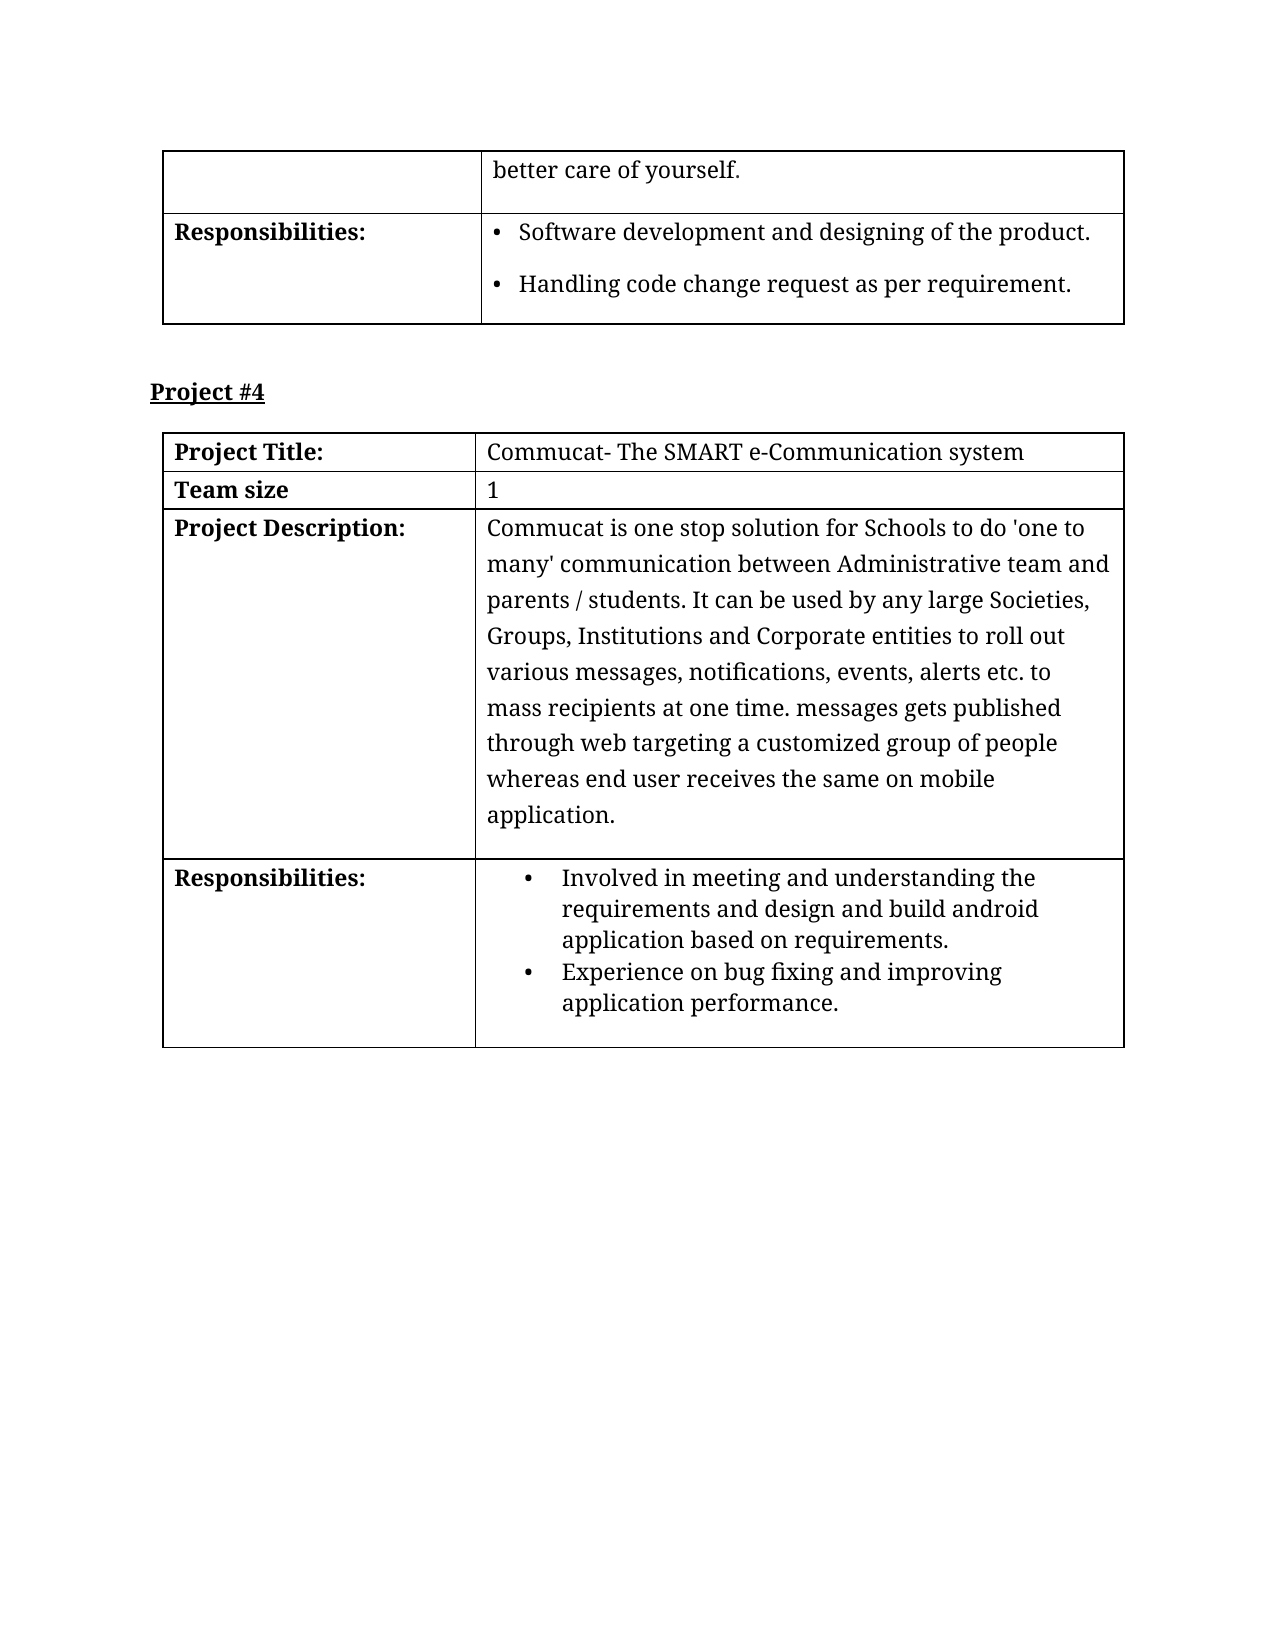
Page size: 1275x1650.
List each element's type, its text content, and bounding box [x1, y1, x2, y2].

table_cell 1 [476, 472, 1123, 508]
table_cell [482, 152, 1123, 212]
table_cell Responsibilities: [164, 214, 481, 323]
table_cell Commucat is one stop solution for Schools to do 'one to many' communication between Administrative team and parents / students. It can be used by any large Societies, Groups, Institutions and Corporate entities to roll out various messages, notifications, events, alerts etc. to mass recipients at one time. messages gets published through web targeting a customized group of people whereas end user receives the same on mobile application. [476, 510, 1123, 858]
table_cell Project Description: [164, 510, 475, 858]
table_cell • Involved in meeting and understanding the requirements and design and build android application based on requirements. • Experience on bug fixing and improving application performance. [476, 860, 1123, 1047]
table_cell • Software development and designing of the product. • Handling code change request as per requirement. [482, 214, 1123, 323]
table_cell Team size [164, 472, 475, 508]
table_cell Responsibilities: [164, 860, 475, 1047]
table_header Project Title: [164, 434, 475, 471]
text Project #4 [150, 375, 1125, 407]
table_header Commucat- The SMART e-Communication system [476, 434, 1123, 471]
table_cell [164, 152, 481, 212]
